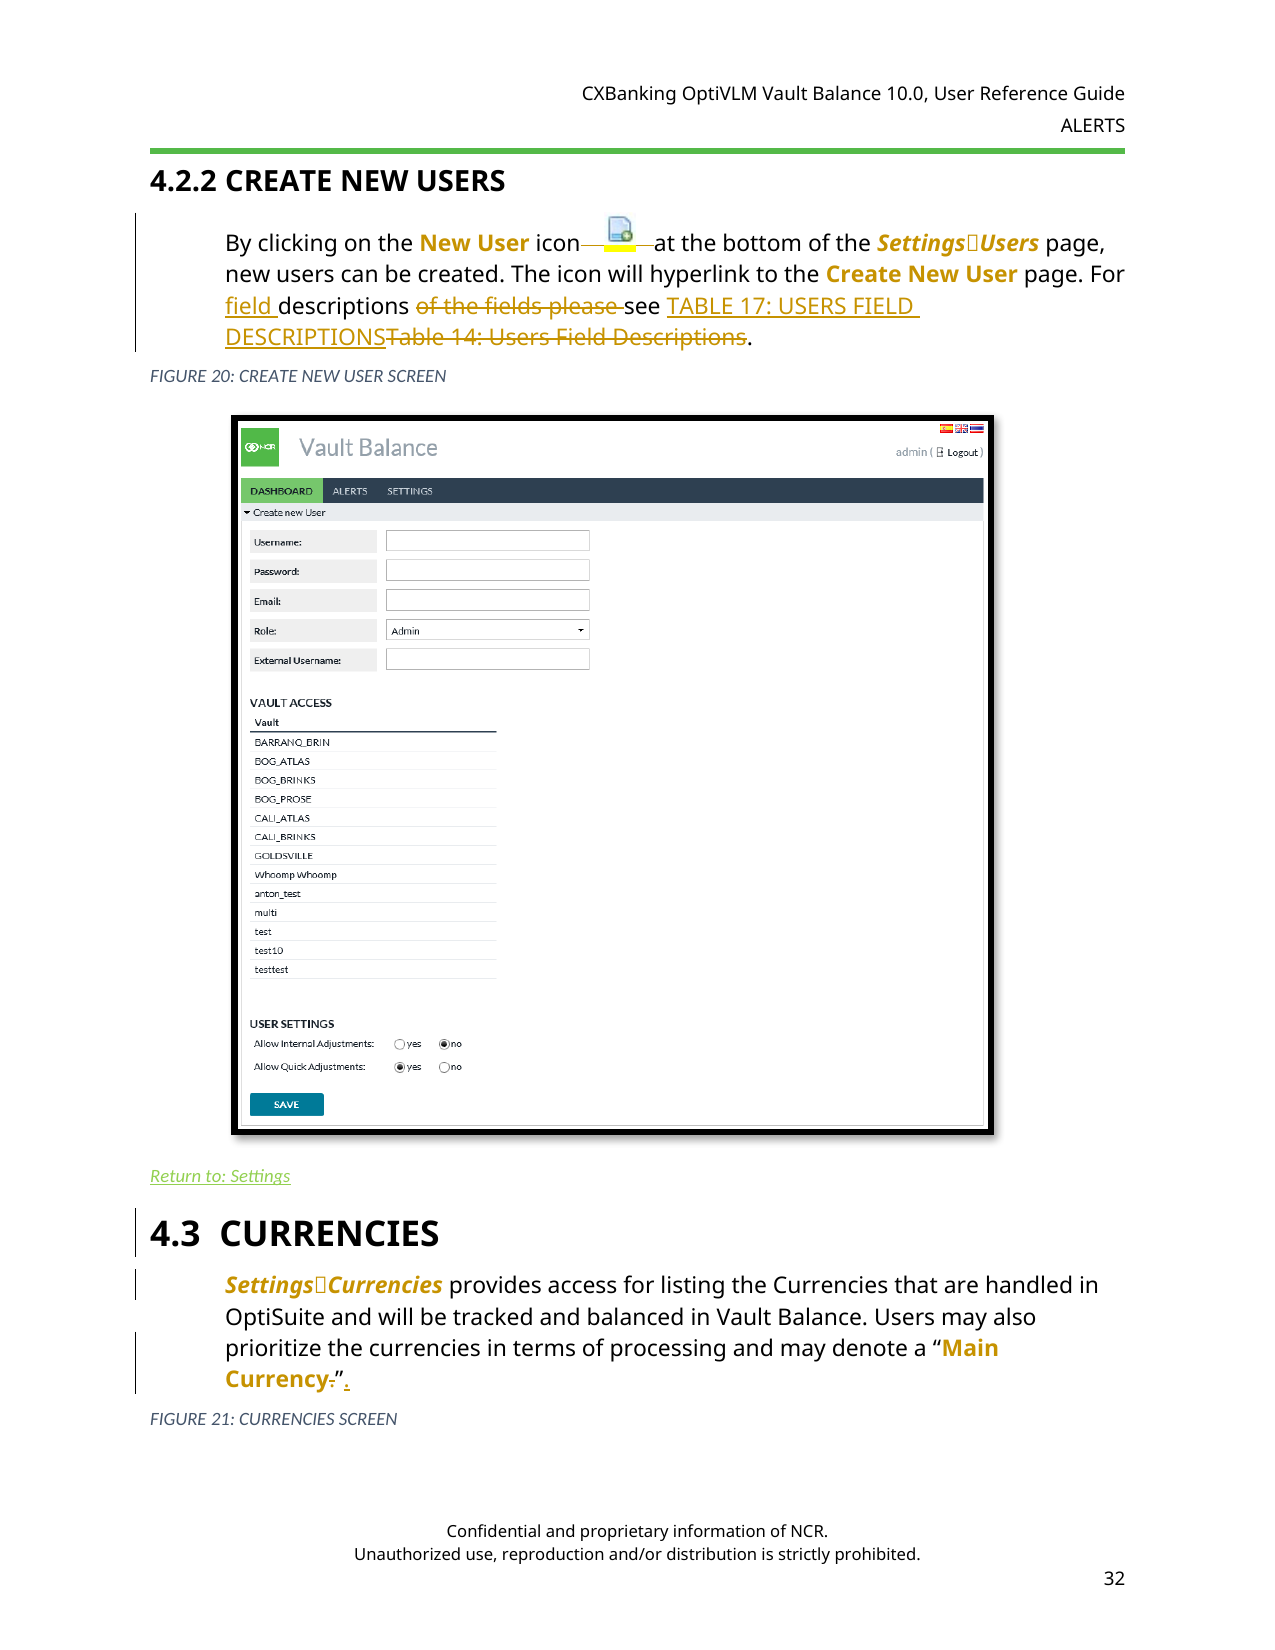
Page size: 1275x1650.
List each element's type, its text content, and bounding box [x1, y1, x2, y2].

text By clicking on the New User iconat the bottom of the SettingsUsers page, new users can be created. The icon will hyperlink to the Create New User page. For descriptions see . [225, 212, 1125, 352]
subtitle CURRENCIES [150, 1208, 1125, 1257]
text SettingsCurrencies provides access for listing the Currencies that are handled in OptiSuite and will be tracked and balanced in Vault Balance. Users may also prioritize the currencies in terms of processing and may denote a “Main Currency” [225, 1269, 1125, 1394]
picture [238, 421, 988, 1129]
text FIGURE 20: CREATE NEW USER SCREEN [150, 364, 1125, 387]
subtitle CREATE NEW USERS [150, 160, 1125, 200]
text Return to: Settings [150, 1165, 1125, 1188]
text FIGURE 21: CURRENCIES SCREEN [150, 1407, 1125, 1429]
picture [604, 212, 636, 245]
